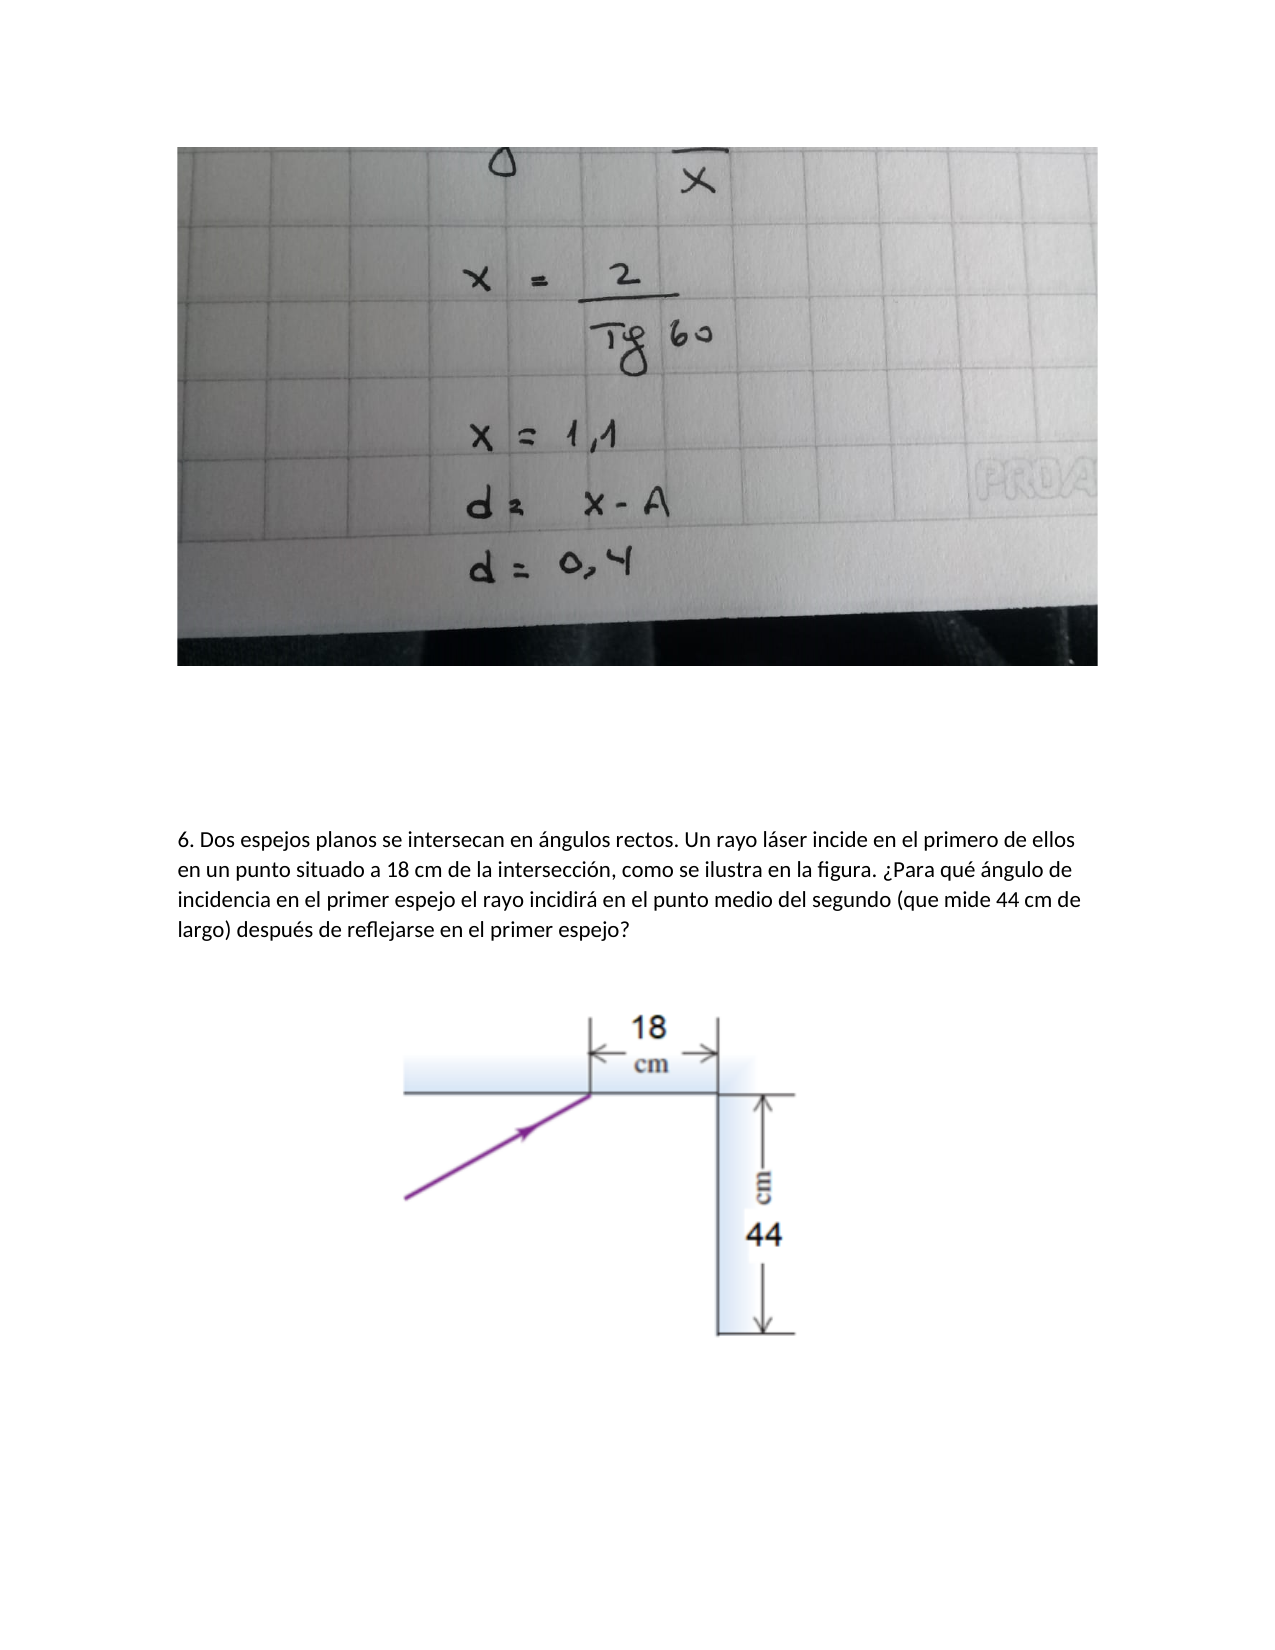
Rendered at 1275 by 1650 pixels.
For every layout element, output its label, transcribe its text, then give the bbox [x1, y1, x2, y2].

picture [380, 962, 895, 1361]
text 6. Dos espejos planos se intersecan en ángulos rectos. Un rayo láser incide en el primero de ellos en un punto situado a 18 cm de la intersección, como se ilustra en la figura. ¿Para qué ángulo de incidencia en el primer espejo el rayo incidirá en el punto medio del segundo (que mide 44 cm de largo) después de reflejarse en el primer espejo? [177, 825, 1098, 943]
picture [177, 147, 1098, 666]
